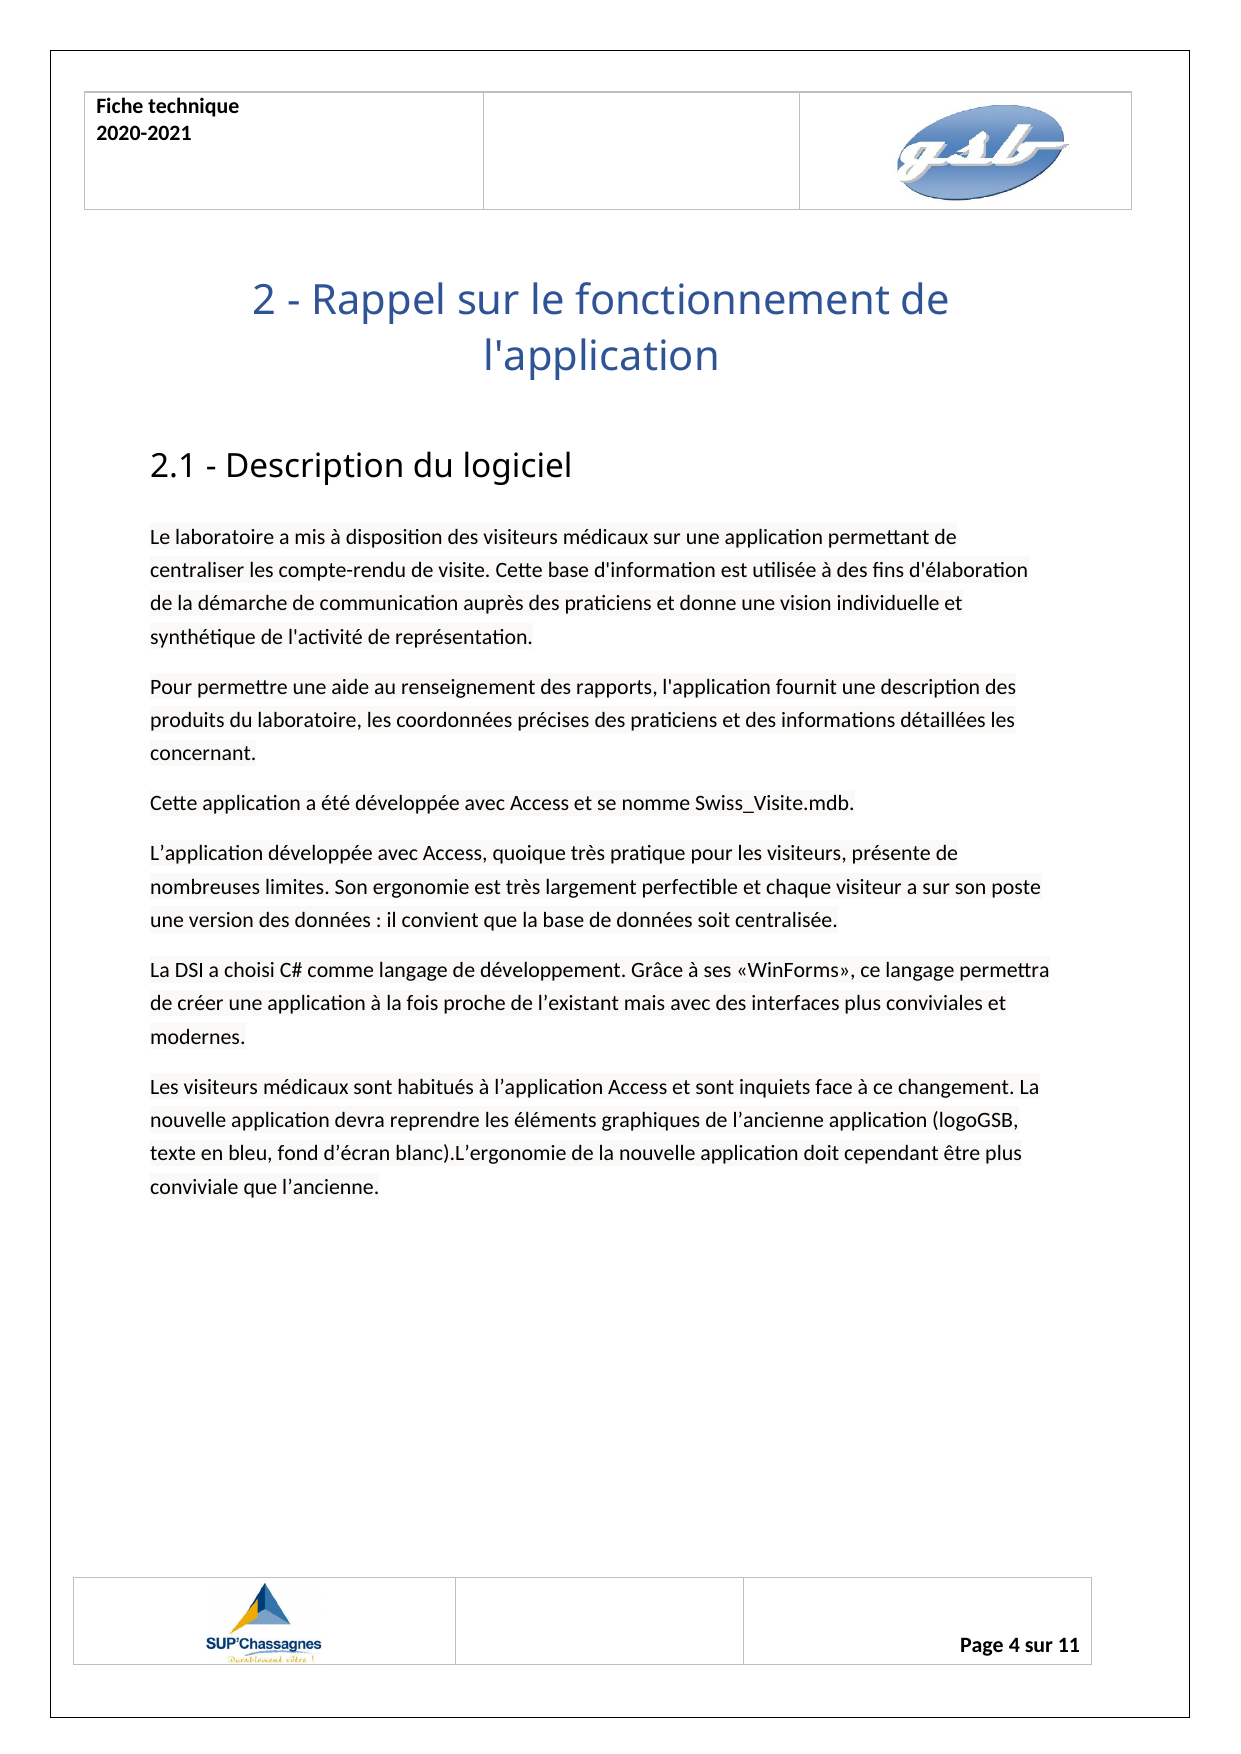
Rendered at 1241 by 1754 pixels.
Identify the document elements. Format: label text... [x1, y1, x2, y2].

picture [206, 1578, 322, 1664]
text Le laboratoire a mis à disposition des visiteurs médicaux sur une application permettant de centraliser les compte-rendu de visite. Cette base d'information est utilisée à des fins d'élaboration de la démarche de communication auprès des praticiens et donne une vision individuelle et synthétique de l'activité de représentation. [150, 491, 1053, 649]
text Pour permettre une aide au renseignement des rapports, l'application fournit une description des produits du laboratoire, les coordonnées précises des praticiens et des informations détaillées les concernant. [150, 673, 1053, 766]
subtitle 2 - Rappel sur le fonctionnement de l'application [150, 269, 1053, 383]
text L’application développée avec Access, quoique très pratique pour les visiteurs, présente de nombreuses limites. Son ergonomie est très largement perfectible et chaque visiteur a sur son poste une version des données : il convient que la base de données soit centralisée. [150, 839, 1053, 933]
subtitle 2.1 - Description du logiciel [150, 441, 1053, 487]
picture [892, 98, 1080, 209]
text Cette application a été développée avec Access et se nomme Swiss_Visite.mdb. [150, 789, 1053, 816]
text Les visiteurs médicaux sont habitués à l’application Access et sont inquiets face à ce changement. La nouvelle application devra reprendre les éléments graphiques de l’ancienne application (logoGSB, texte en bleu, fond d’écran blanc).L’ergonomie de la nouvelle application doit cependant être plus conviviale que l’ancienne. [150, 1073, 1053, 1199]
text La DSI a choisi C# comme langage de développement. Grâce à ses «WinForms», ce langage permettra de créer une application à la fois proche de l’existant mais avec des interfaces plus conviviales et modernes. [150, 956, 1053, 1049]
